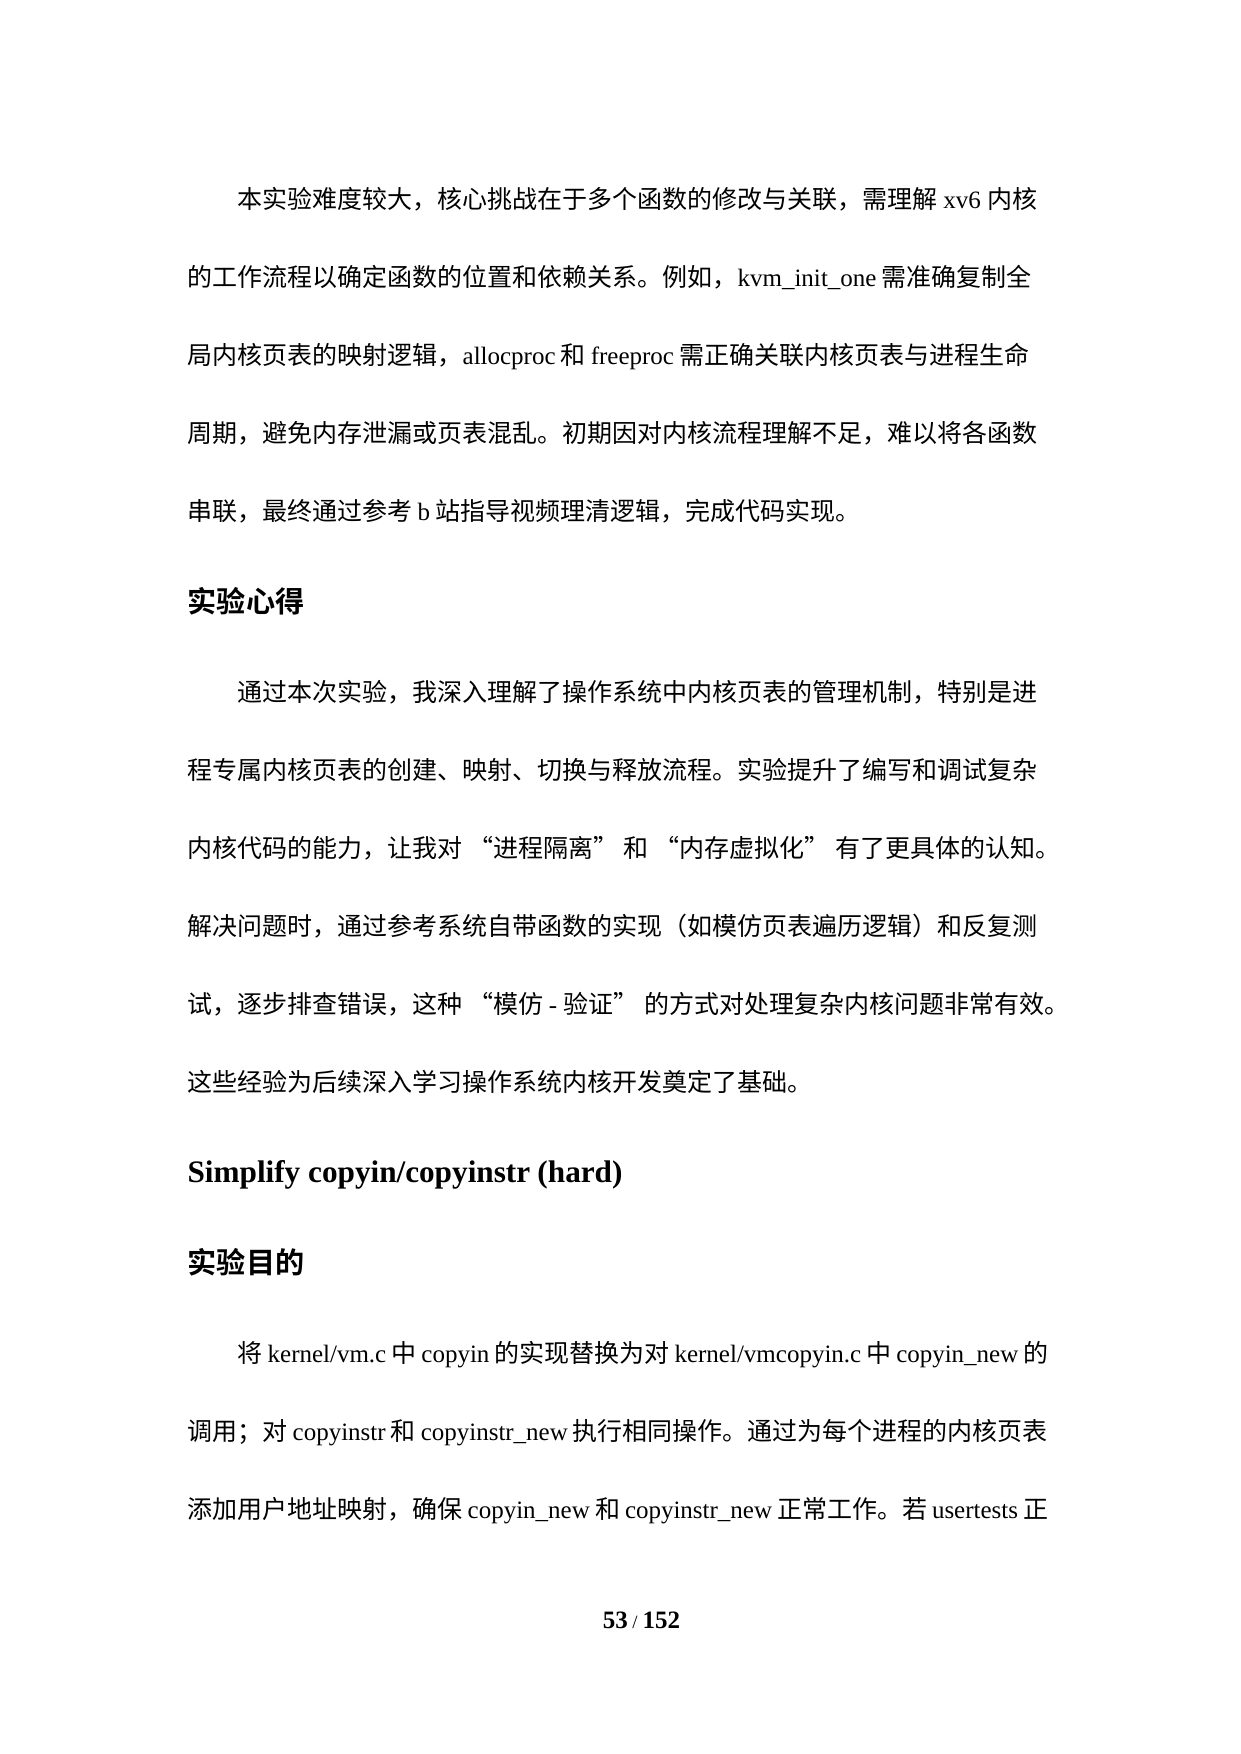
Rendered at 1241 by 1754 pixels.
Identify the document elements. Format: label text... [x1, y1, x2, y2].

text 本实验难度较大，核心挑战在于多个函数的修改与关联，需理解 xv6 内核的工作流程以确定函数的位置和依赖关系。例如，kvm_init_one需准确复制全局内核页表的映射逻辑，allocproc和freeproc需正确关联内核页表与进程生命周期，避免内存泄漏或页表混乱。初期因对内核流程理解不足，难以将各函数串联，最终通过参考b站指导视频理清逻辑，完成代码实现。 [187, 164, 1053, 544]
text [187, 1318, 1053, 1542]
subtitle 实验心得 [187, 566, 1053, 634]
text 通过本次实验，我深入理解了操作系统中内核页表的管理机制，特别是进程专属内核页表的创建、映射、切换与释放流程。实验提升了编写和调试复杂内核代码的能力，让我对 “进程隔离” 和 “内存虚拟化” 有了更具体的认知。解决问题时，通过参考系统自带函数的实现（如模仿页表遍历逻辑）和反复测试，逐步排查错误，这种 “模仿 - 验证” 的方式对处理复杂内核问题非常有效。这些经验为后续深入学习操作系统内核开发奠定了基础。 [187, 657, 1053, 1115]
subtitle 实验目的 [187, 1227, 1053, 1295]
subtitle Simplify copyin/copyinstr (hard) [187, 1137, 1053, 1205]
